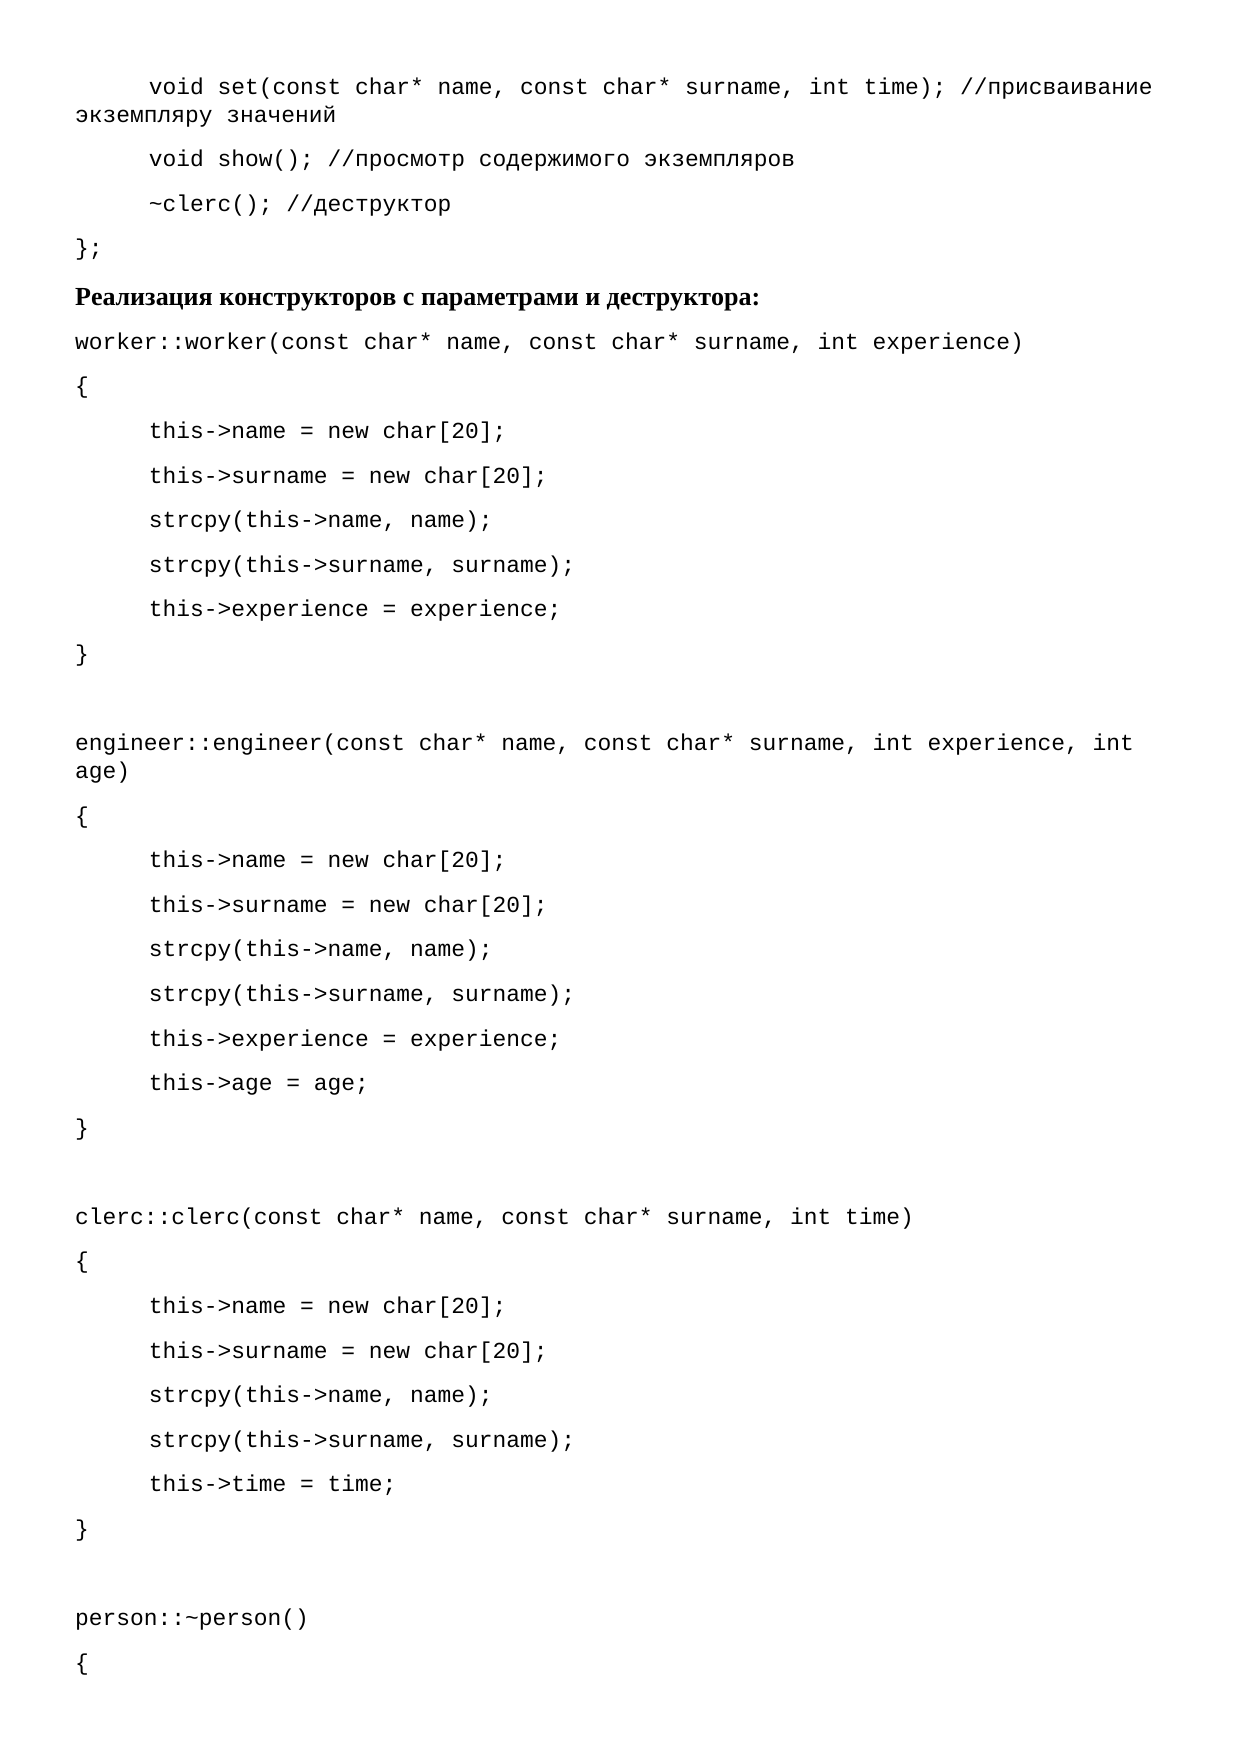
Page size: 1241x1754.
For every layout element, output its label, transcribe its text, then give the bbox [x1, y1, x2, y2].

text strcpy(this->surname, surname); [75, 1428, 1165, 1454]
text this->name = new char[20]; [75, 1294, 1165, 1320]
text } [75, 642, 1165, 668]
text clerc::clerc(const char* name, const char* surname, int time) [75, 1205, 1165, 1231]
text strcpy(this->surname, surname); [75, 553, 1165, 579]
text void show(); //просмотр содержимого экземпляров [75, 147, 1165, 173]
text void set(const char* name, const char* surname, int time); //присваивание экземпляру значений [75, 75, 1165, 129]
text person::~person() [75, 1607, 1165, 1632]
text this->experience = experience; [75, 1027, 1165, 1053]
text }; [75, 237, 1165, 263]
text strcpy(this->name, name); [75, 938, 1165, 964]
text this->name = new char[20]; [75, 419, 1165, 445]
text Реализация конструкторов с параметрами и деструктора: [75, 281, 1165, 311]
text strcpy(this->name, name); [75, 509, 1165, 534]
text this->age = age; [75, 1072, 1165, 1097]
text this->surname = new char[20]; [75, 893, 1165, 919]
text worker::worker(const char* name, const char* surname, int experience) [75, 330, 1165, 356]
text } [75, 1116, 1165, 1142]
text this->time = time; [75, 1473, 1165, 1499]
text this->surname = new char[20]; [75, 1339, 1165, 1365]
text { [75, 375, 1165, 401]
text } [75, 1517, 1165, 1543]
text strcpy(this->name, name); [75, 1384, 1165, 1409]
text ~clerc(); //деструктор [75, 192, 1165, 218]
text this->experience = experience; [75, 598, 1165, 624]
text this->name = new char[20]; [75, 849, 1165, 874]
text { [75, 1250, 1165, 1276]
text this->surname = new char[20]; [75, 464, 1165, 490]
text { [75, 1651, 1165, 1677]
text engineer::engineer(const char* name, const char* surname, int experience, int age) [75, 732, 1165, 785]
text strcpy(this->surname, surname); [75, 982, 1165, 1008]
text { [75, 804, 1165, 830]
